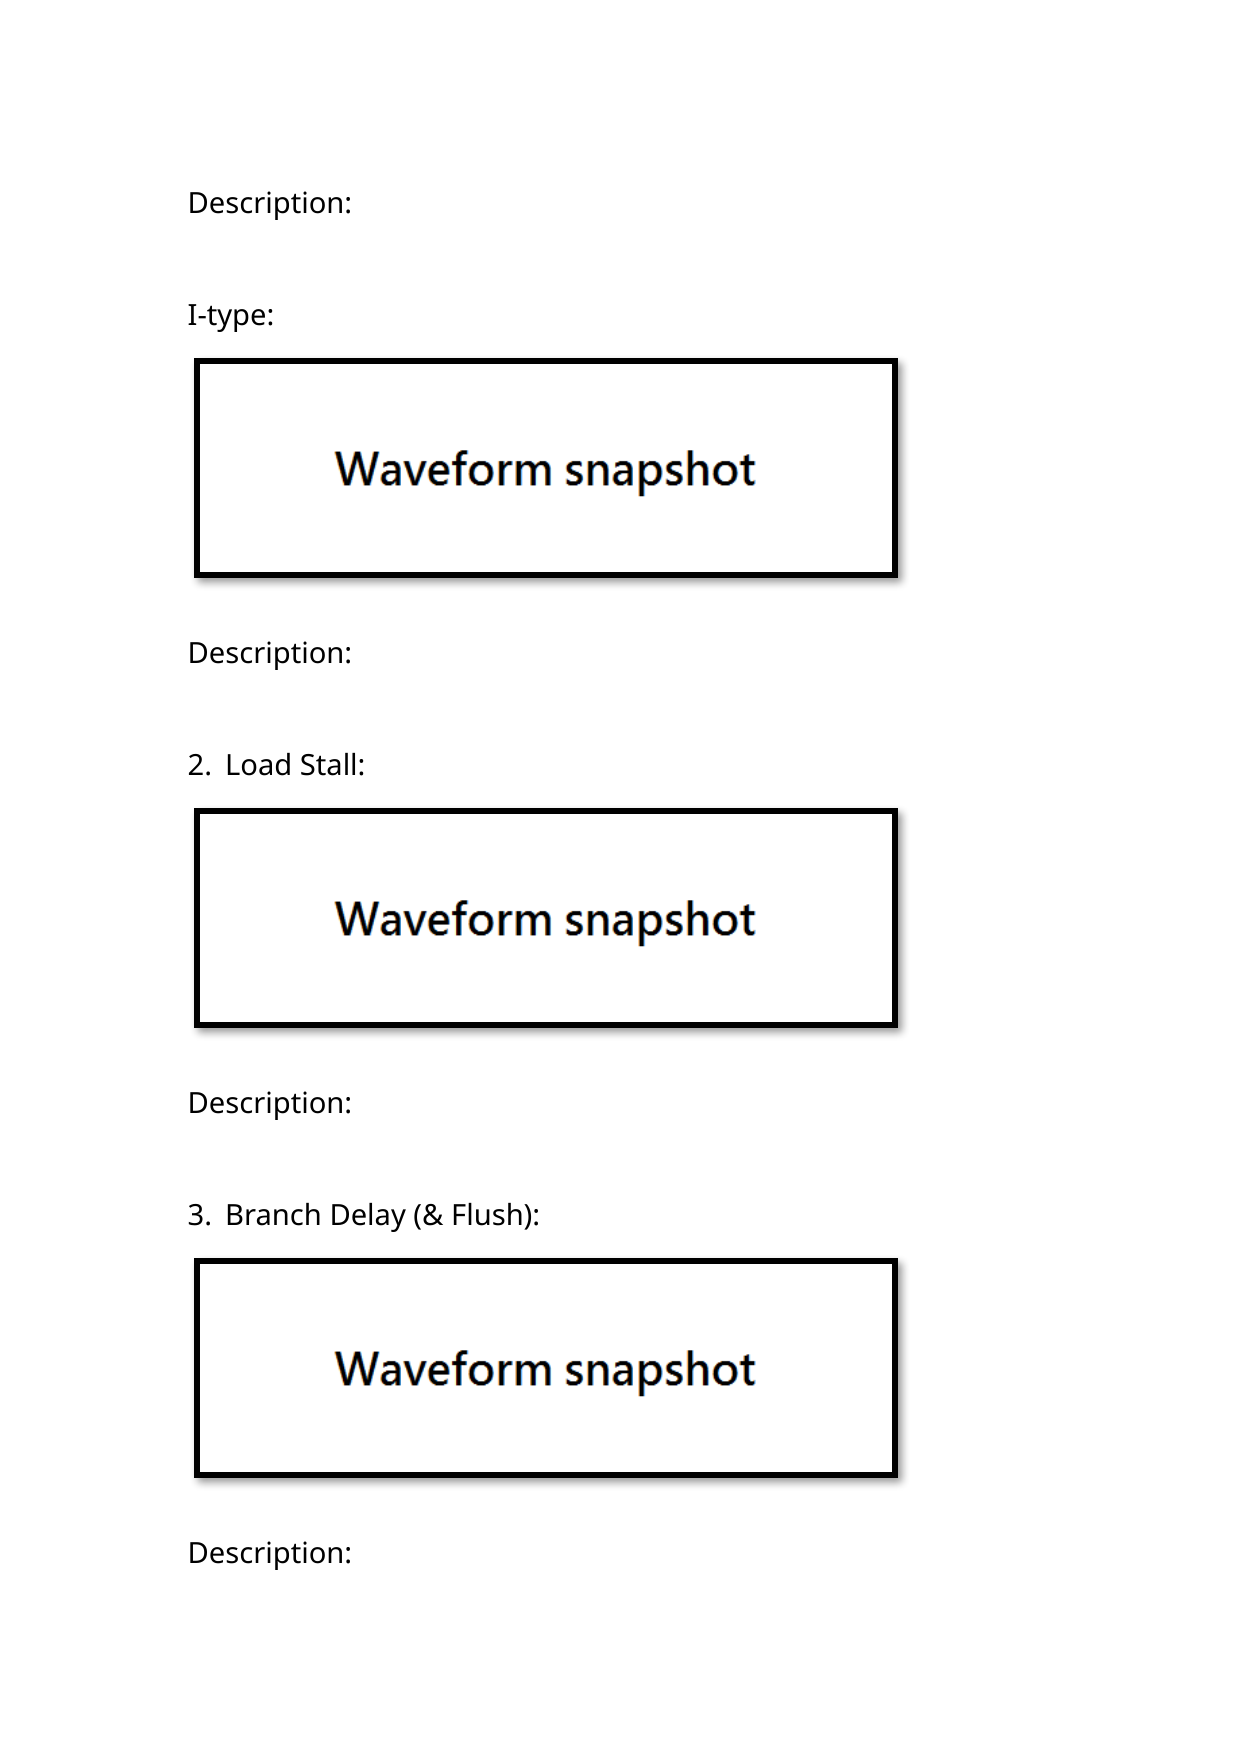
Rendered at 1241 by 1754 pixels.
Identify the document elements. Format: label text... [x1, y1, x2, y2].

list Load Stall: [187, 727, 1053, 802]
text Description: [187, 614, 1053, 689]
list Branch Delay (& Flush): [187, 1177, 1053, 1252]
picture [200, 364, 892, 572]
picture [200, 1264, 892, 1472]
text I-type: [187, 277, 1053, 352]
picture [200, 814, 892, 1022]
text Description: [187, 1064, 1053, 1139]
text Description: [187, 164, 1053, 239]
text Description: [187, 1514, 1053, 1589]
